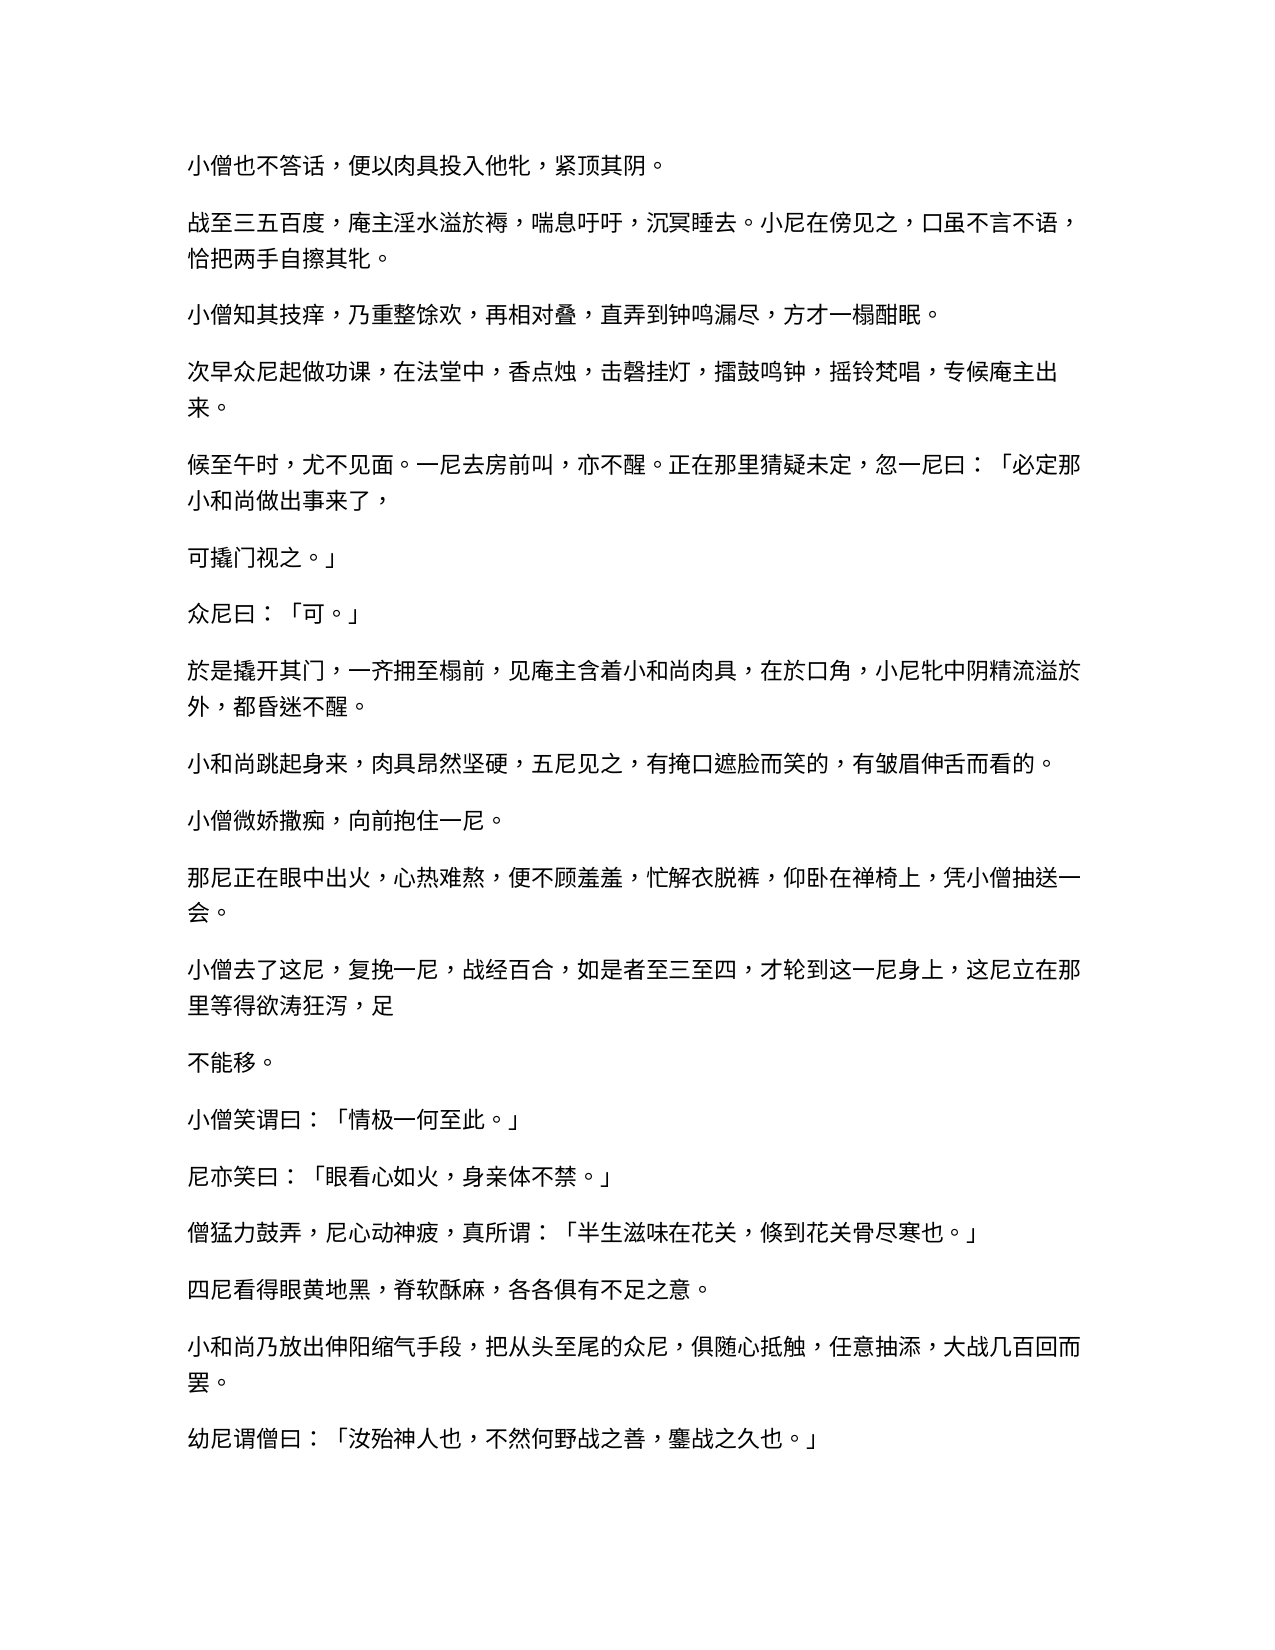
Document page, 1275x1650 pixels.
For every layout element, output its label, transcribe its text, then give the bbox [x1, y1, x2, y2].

text 候至午时，尤不见面。一尼去房前叫，亦不醒。正在那里猜疑未定，忽一尼曰：「必定那小和尚做出事来了， [187, 449, 1087, 516]
text 小和尚乃放出伸阳缩气手段，把从头至尾的众尼，俱随心抵触，任意抽添，大战几百回而罢。 [187, 1331, 1087, 1398]
text 小和尚跳起身来，肉具昂然坚硬，五尼见之，有掩口遮脸而笑的，有皱眉伸舌而看的。 [187, 748, 1087, 779]
text 次早众尼起做功课，在法堂中，香点烛，击磬挂灯，擂鼓鸣钟，摇铃梵唱，专候庵主出来。 [187, 356, 1087, 423]
text 於是撬开其门，一齐拥至榻前，见庵主含着小和尚肉具，在於口角，小尼牝中阴精流溢於外，都昏迷不醒。 [187, 655, 1087, 722]
text 不能移。 [187, 1047, 1087, 1078]
text 小僧笑谓曰：「情极一何至此。」 [187, 1104, 1087, 1135]
text 僧猛力鼓弄，尼心动神疲，真所谓：「半生滋味在花关，倏到花关骨尽寒也。」 [187, 1217, 1087, 1248]
text 小僧微娇撒痴，向前抱住一尼。 [187, 805, 1087, 836]
text 尼亦笑曰：「眼看心如火，身亲体不禁。」 [187, 1160, 1087, 1192]
text 小僧去了这尼，复挽一尼，战经百合，如是者至三至四，才轮到这一尼身上，这尼立在那里等得欲涛狂泻，足 [187, 954, 1087, 1021]
text 小僧知其技痒，乃重整馀欢，再相对叠，直弄到钟鸣漏尽，方才一榻酣眠。 [187, 299, 1087, 331]
text 幼尼谓僧曰：「汝殆神人也，不然何野战之善，鏖战之久也。」 [187, 1423, 1087, 1455]
text 战至三五百度，庵主淫水溢於褥，喘息吁吁，沉冥睡去。小尼在傍见之，口虽不言不语，恰把两手自擦其牝。 [187, 207, 1087, 274]
text 众尼曰：「可。」 [187, 598, 1087, 630]
text 那尼正在眼中出火，心热难熬，便不顾羞羞，忙解衣脱裤，仰卧在禅椅上，凭小僧抽送一会。 [187, 861, 1087, 929]
text 可撬门视之。」 [187, 542, 1087, 573]
text 小僧也不答话，便以肉具投入他牝，紧顶其阴。 [187, 150, 1087, 181]
text 四尼看得眼黄地黑，脊软酥麻，各各俱有不足之意。 [187, 1274, 1087, 1305]
